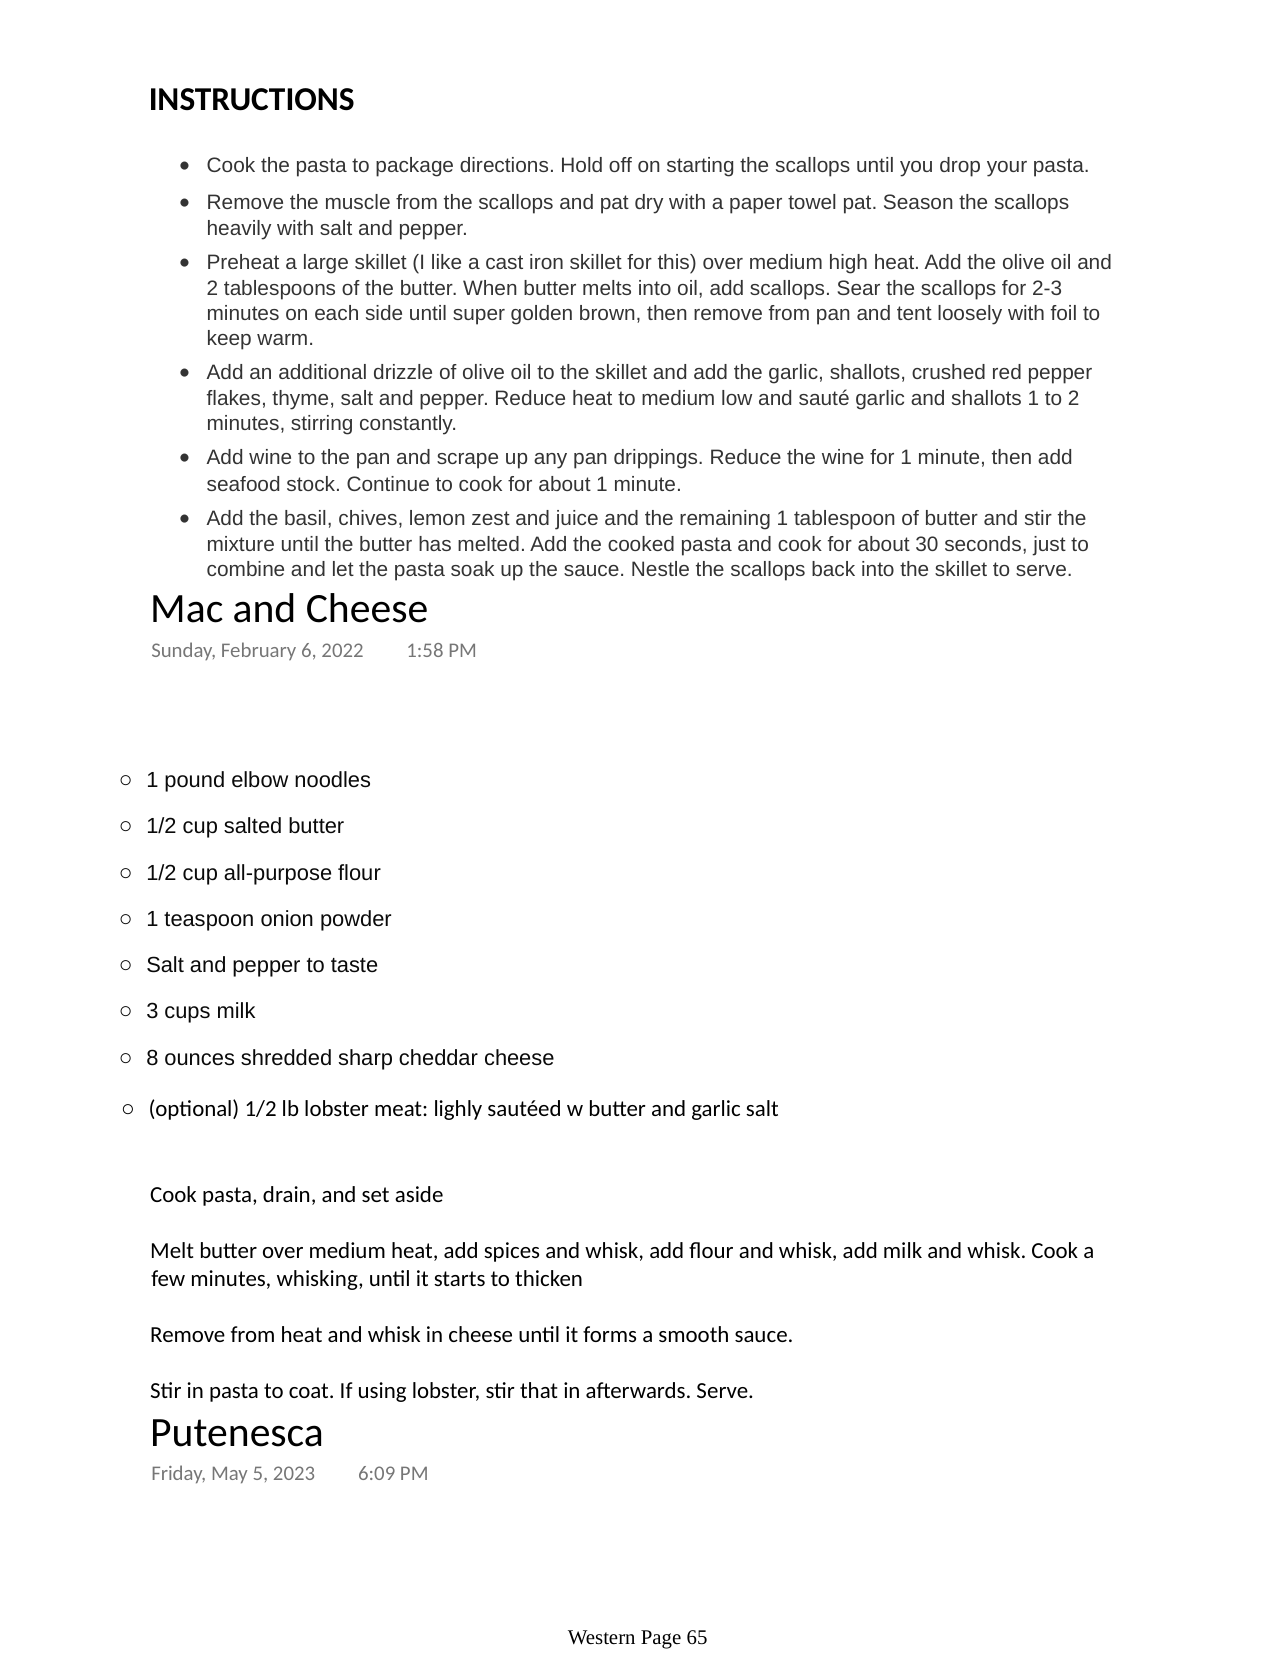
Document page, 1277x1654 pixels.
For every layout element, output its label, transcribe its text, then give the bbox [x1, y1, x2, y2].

subtitle INSTRUCTIONS [148, 78, 1125, 119]
text Cook pasta, drain, and set aside [150, 1180, 1125, 1208]
list Remove the muscle from the scallops and pat dry with a paper towel pat. Season the scallops heavily with salt and pepper. [179, 187, 1125, 240]
list Add the basil, chives, lemon zest and juice and the remaining 1 tablespoon of butter and stir the mixture until the butter has melted. Add the cooked pasta and cook for about 30 seconds, just to combine and let the pasta soak up the sauce. Nestle the scallops back into the skillet to serve. [179, 503, 1125, 581]
text ○ 1 pound elbow noodles [118, 767, 1125, 794]
text ○ 3 cups milk [118, 998, 1125, 1026]
text ○ Salt and pepper to taste [118, 952, 1125, 979]
text ○ 8 ounces shredded sharp cheddar cheese [118, 1045, 1125, 1072]
text ○ (optional) 1/2 lb lobster meat: lighly sautéed w butter and garlic salt [121, 1094, 1125, 1123]
text Stir in pasta to coat. If using lobster, stir that in afterwards. Serve. [150, 1376, 1125, 1404]
list Add wine to the pan and scrape up any pan drippings. Reduce the wine for 1 minute, then add seafood stock. Continue to cook for about 1 minute. [179, 442, 1125, 495]
subtitle Putenesca [150, 1406, 1125, 1457]
subtitle Mac and Cheese [150, 582, 1125, 633]
list Preheat a large skillet (I like a cast iron skillet for this) over medium high heat. Add the olive oil and 2 tablespoons of the butter. When butter melts into oil, add scallops. Sear the scallops for 2-3 minutes on each side until super golden brown, then remove from pan and tent loosely with foil to keep warm. [179, 247, 1125, 350]
list Add an additional drizzle of olive oil to the skillet and add the garlic, shallots, crushed red pepper flakes, thyme, salt and pepper. Reduce heat to medium low and sauté garlic and shallots 1 to 2 minutes, stirring constantly. [179, 357, 1125, 435]
text ○ 1/2 cup all-purpose flour [118, 860, 1125, 887]
text Sunday, February 6, 2022 1:58 PM [120, 637, 1125, 663]
text ○ 1 teaspoon onion powder [118, 906, 1125, 933]
list Cook the pasta to package directions. Hold off on starting the scallops until you drop your pasta. [179, 150, 1125, 178]
text ○ 1/2 cup salted butter [118, 813, 1125, 841]
text Melt butter over medium heat, add spices and whisk, add flour and whisk, add milk and whisk. Cook a few minutes, whisking, until it starts to thicken [150, 1236, 1125, 1293]
text Friday, May 5, 2023 6:09 PM [120, 1461, 1125, 1486]
text Remove from heat and whisk in cheese until it forms a smooth sauce. [150, 1321, 1125, 1348]
